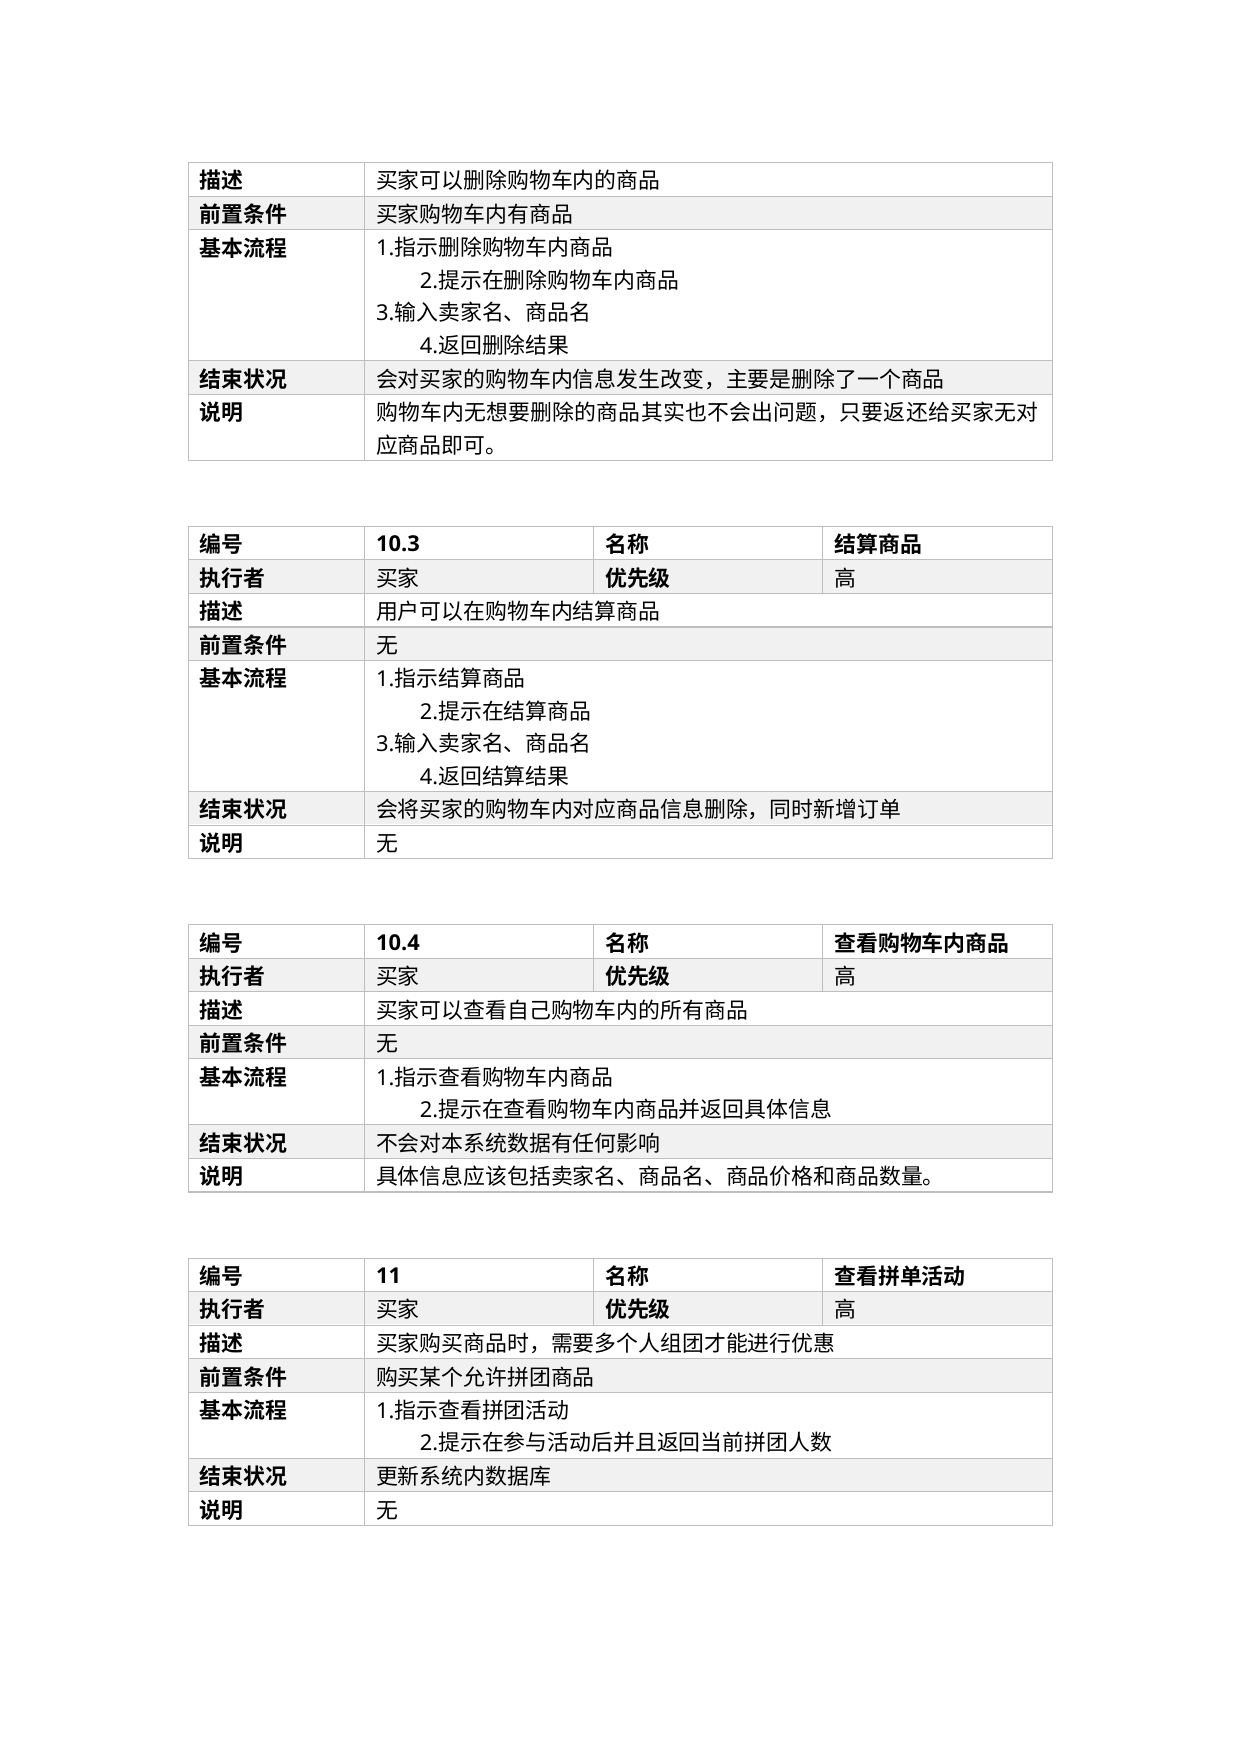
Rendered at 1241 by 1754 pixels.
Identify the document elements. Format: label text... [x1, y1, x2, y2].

table_cell 结束状况 [189, 1125, 364, 1158]
table_cell 无 [365, 628, 1052, 660]
table_cell 1.指示结算商品 2.提示在结算商品 3.输入卖家名、商品名 4.返回结算结果 [365, 661, 1052, 791]
table_header 查看购物车内商品 [823, 925, 1052, 958]
table_cell 优先级 [594, 1292, 822, 1324]
table_cell 结束状况 [189, 361, 364, 394]
table_header 编号 [189, 527, 364, 559]
table_header 10.3 [365, 527, 593, 559]
table_cell 不会对本系统数据有任何影响 [365, 1125, 1052, 1158]
table_cell 会将买家的购物车内对应商品信息删除，同时新增订单 [365, 792, 1052, 824]
table_cell 基本流程 [189, 1393, 364, 1458]
table_cell 具体信息应该包括卖家名、商品名、商品价格和商品数量。 [365, 1159, 1052, 1191]
table_cell 购物车内无想要删除的商品其实也不会出问题，只要返还给买家无对应商品即可。 [365, 395, 1052, 460]
table_cell 前置条件 [189, 1359, 364, 1392]
table_cell 说明 [189, 395, 364, 460]
table_cell 结束状况 [189, 1459, 364, 1491]
table_cell 基本流程 [189, 230, 364, 360]
table_header 名称 [594, 1259, 822, 1291]
table_cell 无 [365, 1026, 1052, 1058]
table_cell 前置条件 [189, 1026, 364, 1058]
table_cell 买家 [365, 1292, 593, 1324]
table_cell 1.指示查看拼团活动 2.提示在参与活动后并且返回当前拼团人数 [365, 1393, 1052, 1458]
table_cell 高 [823, 959, 1052, 991]
table_cell 说明 [189, 826, 364, 858]
table_cell 说明 [189, 1492, 364, 1525]
table_header 名称 [594, 925, 822, 958]
table_cell 会对买家的购物车内信息发生改变，主要是删除了一个商品 [365, 361, 1052, 394]
table_header 编号 [189, 1259, 364, 1291]
table_cell 买家可以删除购物车内的商品 [365, 163, 1052, 196]
table_cell 买家可以查看自己购物车内的所有商品 [365, 992, 1052, 1025]
table_cell 执行者 [189, 1292, 364, 1324]
table_cell 优先级 [594, 560, 822, 593]
table_cell 说明 [189, 1159, 364, 1191]
table_cell 高 [823, 1292, 1052, 1324]
table_cell 前置条件 [189, 628, 364, 660]
table_cell 优先级 [594, 959, 822, 991]
table_header 名称 [594, 527, 822, 559]
table_header 查看拼单活动 [823, 1259, 1052, 1291]
table_cell 买家购买商品时，需要多个人组团才能进行优惠 [365, 1326, 1052, 1358]
table_cell 描述 [189, 1326, 364, 1358]
table_header 11 [365, 1259, 593, 1291]
table_cell 前置条件 [189, 197, 364, 229]
table_cell 无 [365, 1492, 1052, 1525]
table_cell 买家 [365, 560, 593, 593]
table_cell 基本流程 [189, 661, 364, 791]
table_cell 无 [365, 826, 1052, 858]
table_cell 1.指示查看购物车内商品 2.提示在查看购物车内商品并返回具体信息 [365, 1059, 1052, 1124]
table_header 结算商品 [823, 527, 1052, 559]
table_cell 购买某个允许拼团商品 [365, 1359, 1052, 1392]
table_cell 描述 [189, 594, 364, 626]
table_cell 描述 [189, 992, 364, 1025]
table_cell 执行者 [189, 959, 364, 991]
table_cell 买家购物车内有商品 [365, 197, 1052, 229]
table_cell 1.指示删除购物车内商品 2.提示在删除购物车内商品 3.输入卖家名、商品名 4.返回删除结果 [365, 230, 1052, 360]
table_cell 用户可以在购物车内结算商品 [365, 594, 1052, 626]
table_cell 执行者 [189, 560, 364, 593]
table_cell 更新系统内数据库 [365, 1459, 1052, 1491]
table_cell 结束状况 [189, 792, 364, 824]
table_header 编号 [189, 925, 364, 958]
table_cell 高 [823, 560, 1052, 593]
table_cell 基本流程 [189, 1059, 364, 1124]
table_cell 描述 [189, 163, 364, 196]
table_header 10.4 [365, 925, 593, 958]
table_cell 买家 [365, 959, 593, 991]
